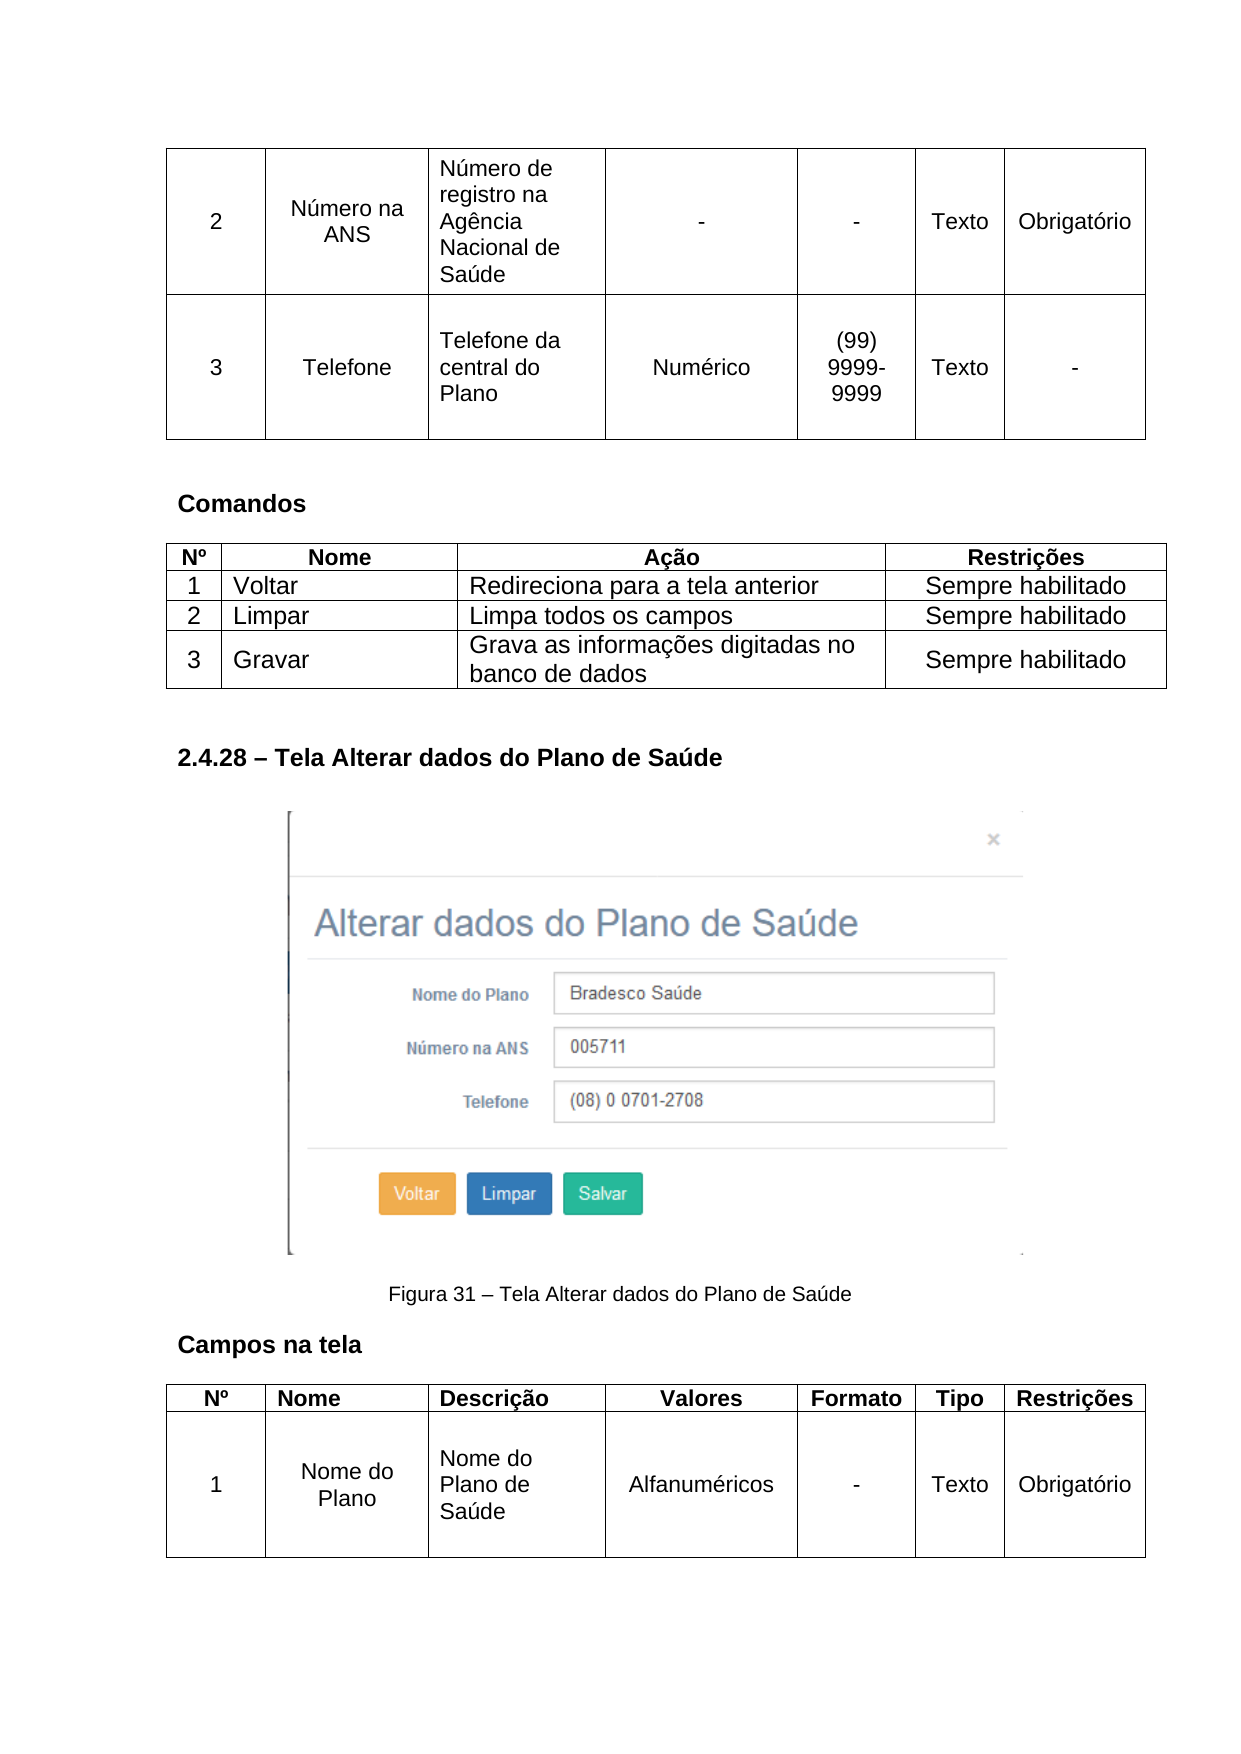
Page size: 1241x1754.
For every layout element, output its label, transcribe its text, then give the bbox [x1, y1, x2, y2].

table_header Valores [606, 1385, 797, 1411]
table_cell - [1005, 295, 1145, 439]
table_cell Obrigatório [1005, 149, 1145, 293]
table_header Ação [458, 544, 885, 570]
table_cell (99) 9999-9999 [798, 295, 915, 439]
table_cell Telefone da central do Plano [429, 295, 605, 439]
table_cell 3 [167, 295, 265, 439]
table_cell Texto [916, 1412, 1004, 1557]
table_cell Limpar [222, 601, 457, 629]
table_cell 1 [167, 1412, 265, 1557]
table_cell Sempre habilitado [886, 571, 1166, 600]
picture [287, 811, 1024, 1255]
table_cell Telefone [266, 295, 428, 439]
table_cell 2 [167, 601, 221, 629]
table_cell 1 [167, 571, 221, 600]
table_cell Número de registro na Agência Nacional de Saúde [429, 149, 605, 293]
table_header Nome [266, 1385, 428, 1411]
table_cell Redireciona para a tela anterior [458, 571, 885, 600]
table_header Formato [798, 1385, 915, 1411]
table_cell Sempre habilitado [886, 601, 1166, 629]
table_cell - [798, 1412, 915, 1557]
table_cell Obrigatório [1005, 1412, 1145, 1557]
table_cell Limpa todos os campos [458, 601, 885, 629]
table_header Nº [167, 1385, 265, 1411]
text 2.4.28 – Tela Alterar dados do Plano de Saúde [177, 743, 1063, 772]
text Figura 31 – Tela Alterar dados do Plano de Saúde [177, 1281, 1063, 1305]
table_cell Número na ANS [266, 149, 428, 293]
table_header Nome [222, 544, 457, 570]
text Comandos [177, 489, 1063, 517]
table_cell - [798, 149, 915, 293]
table_header Restrições [886, 544, 1166, 570]
table_cell 3 [167, 631, 221, 688]
table_cell Nome do Plano [266, 1412, 428, 1557]
table_cell 2 [167, 149, 265, 293]
table_cell Numérico [606, 295, 797, 439]
table_cell Texto [916, 295, 1004, 439]
table_header Restrições [1005, 1385, 1145, 1411]
table_cell Grava as informações digitadas no banco de dados [458, 631, 885, 688]
table_header Descrição [429, 1385, 605, 1411]
table_header Nº [167, 544, 221, 570]
table_cell Texto [916, 149, 1004, 293]
table_cell Voltar [222, 571, 457, 600]
table_cell Alfanuméricos [606, 1412, 797, 1557]
table_cell Gravar [222, 631, 457, 688]
table_header Tipo [916, 1385, 1004, 1411]
table_cell Nome do Plano de Saúde [429, 1412, 605, 1557]
text Campos na tela [177, 1330, 1063, 1358]
table_cell Sempre habilitado [886, 631, 1166, 688]
table_cell - [606, 149, 797, 293]
